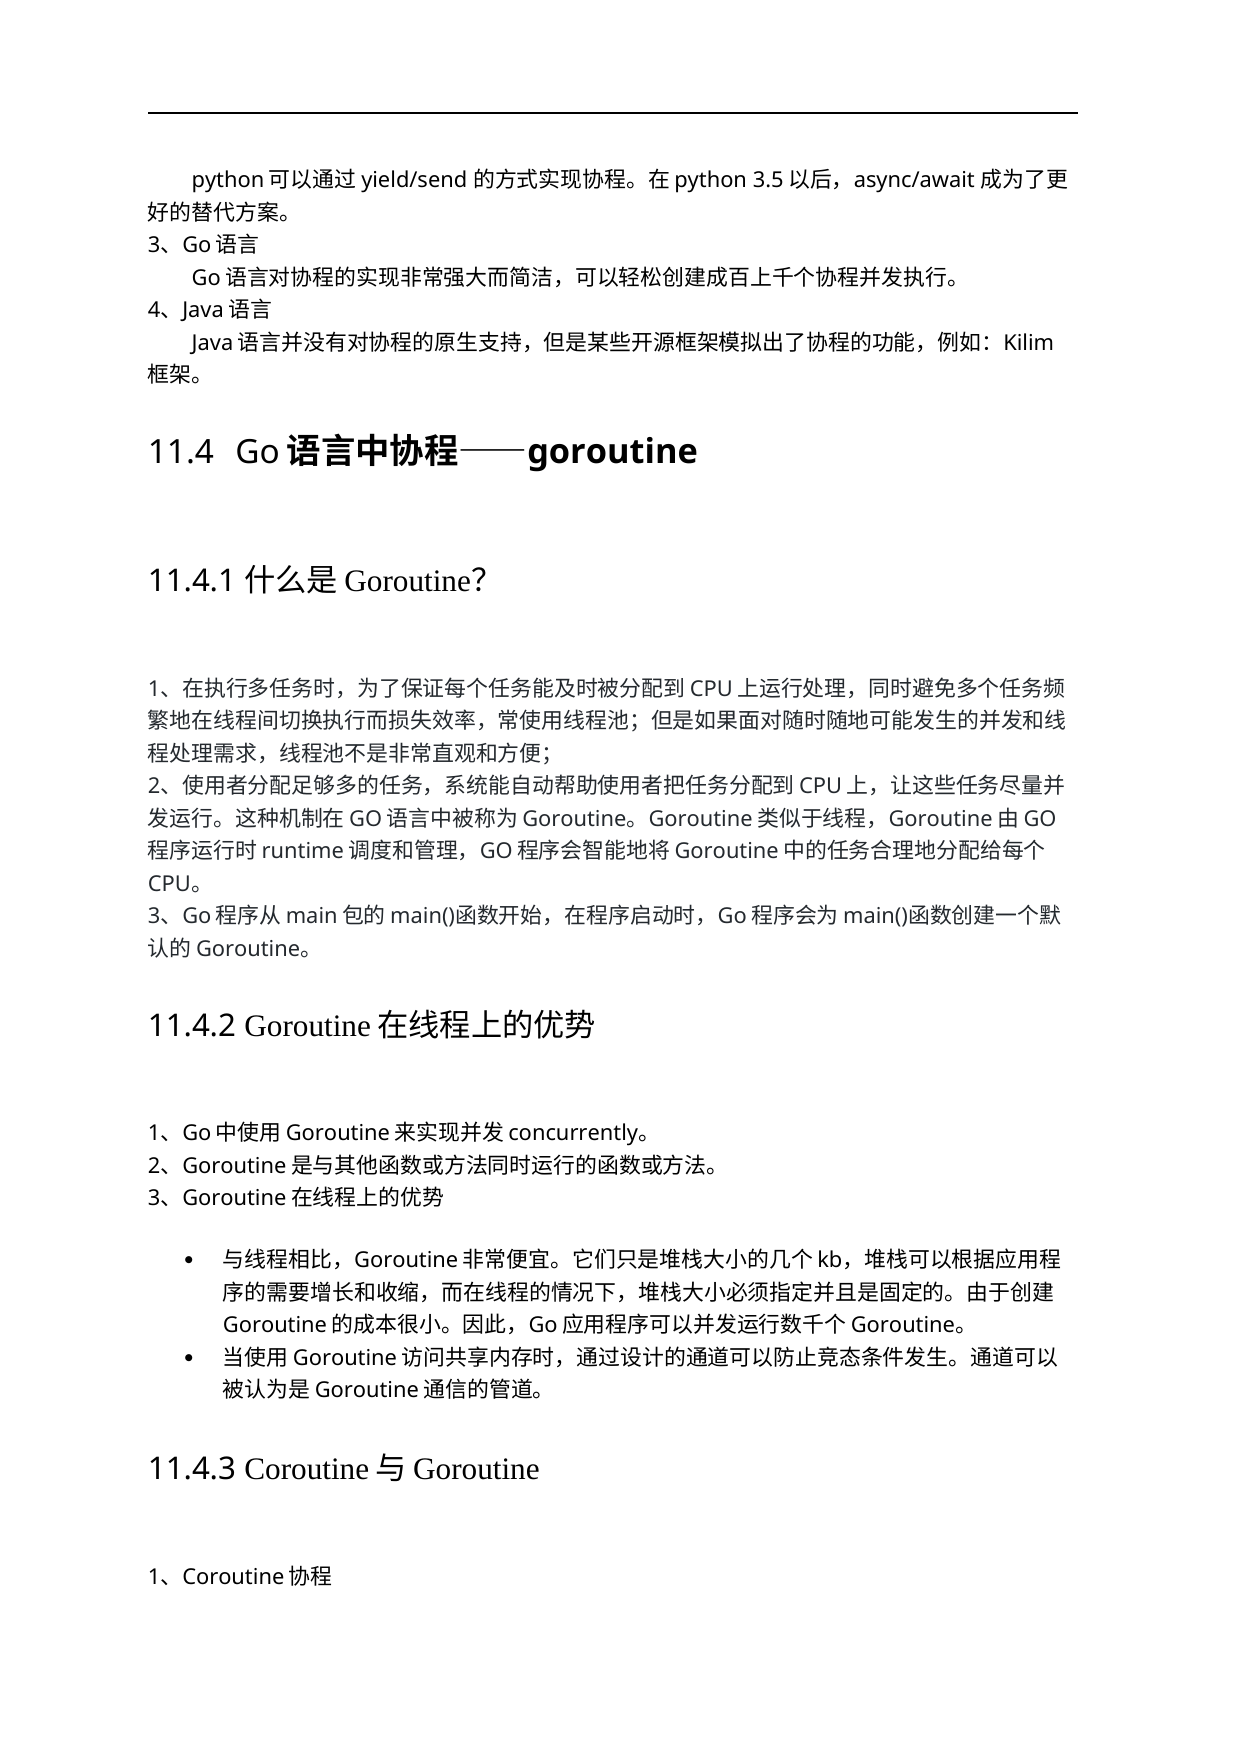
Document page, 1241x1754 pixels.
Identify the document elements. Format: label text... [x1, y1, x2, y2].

text 2、使用者分配足够多的任务，系统能自动帮助使用者把任务分配到CPU上，让这些任务尽量并发运行。这种机制在GO语言中被称为Goroutine。Goroutine类似于线程，Goroutine由GO程序运行时runtime调度和管理，GO程序会智能地将Goroutine中的任务合理地分配给每个CPU。 [148, 768, 1078, 898]
text 1、Coroutine协程 [148, 1559, 1078, 1591]
text Go语言对协程的实现非常强大而简洁，可以轻松创建成百上千个协程并发执行。 [148, 259, 1078, 292]
text 3、Go语言 [148, 227, 1078, 259]
subtitle Coroutine与Goroutine [148, 1433, 1078, 1498]
text Java语言并没有对协程的原生支持，但是某些开源框架模拟出了协程的功能，例如：Kilim框架。 [148, 324, 1078, 389]
text 3、Goroutine在线程上的优势 [148, 1180, 1078, 1213]
text 3、Go程序从main包的main()函数开始，在程序启动时，Go程序会为main()函数创建一个默认的Goroutine。 [148, 898, 1078, 963]
subtitle Go语言中协程——goroutine [148, 417, 1078, 482]
subtitle 什么是Goroutine？ [148, 545, 1078, 610]
text 4、Java语言 [148, 292, 1078, 324]
text python可以通过 yield/send 的方式实现协程。在python 3.5以后，async/await 成为了更好的替代方案。 [148, 162, 1078, 227]
list 当使用Goroutine访问共享内存时，通过设计的通道可以防止竞态条件发生。通道可以被认为是Goroutine通信的管道。 [185, 1339, 1078, 1404]
list 与线程相比，Goroutine非常便宜。它们只是堆栈大小的几个kb，堆栈可以根据应用程序的需要增长和收缩，而在线程的情况下，堆栈大小必须指定并且是固定的。由于创建Goroutine的成本很小。因此，Go应用程序可以并发运行数千个Goroutine。 [185, 1242, 1078, 1339]
text 1、在执行多任务时，为了保证每个任务能及时被分配到CPU上运行处理，同时避免多个任务频繁地在线程间切换执行而损失效率，常使用线程池；但是如果面对随时随地可能发生的并发和线程处理需求，线程池不是非常直观和方便； [148, 670, 1078, 768]
subtitle Goroutine在线程上的优势 [148, 990, 1078, 1055]
text 1、Go中使用Goroutine来实现并发concurrently。 [148, 1115, 1078, 1148]
text 2、Goroutine是与其他函数或方法同时运行的函数或方法。 [148, 1148, 1078, 1180]
